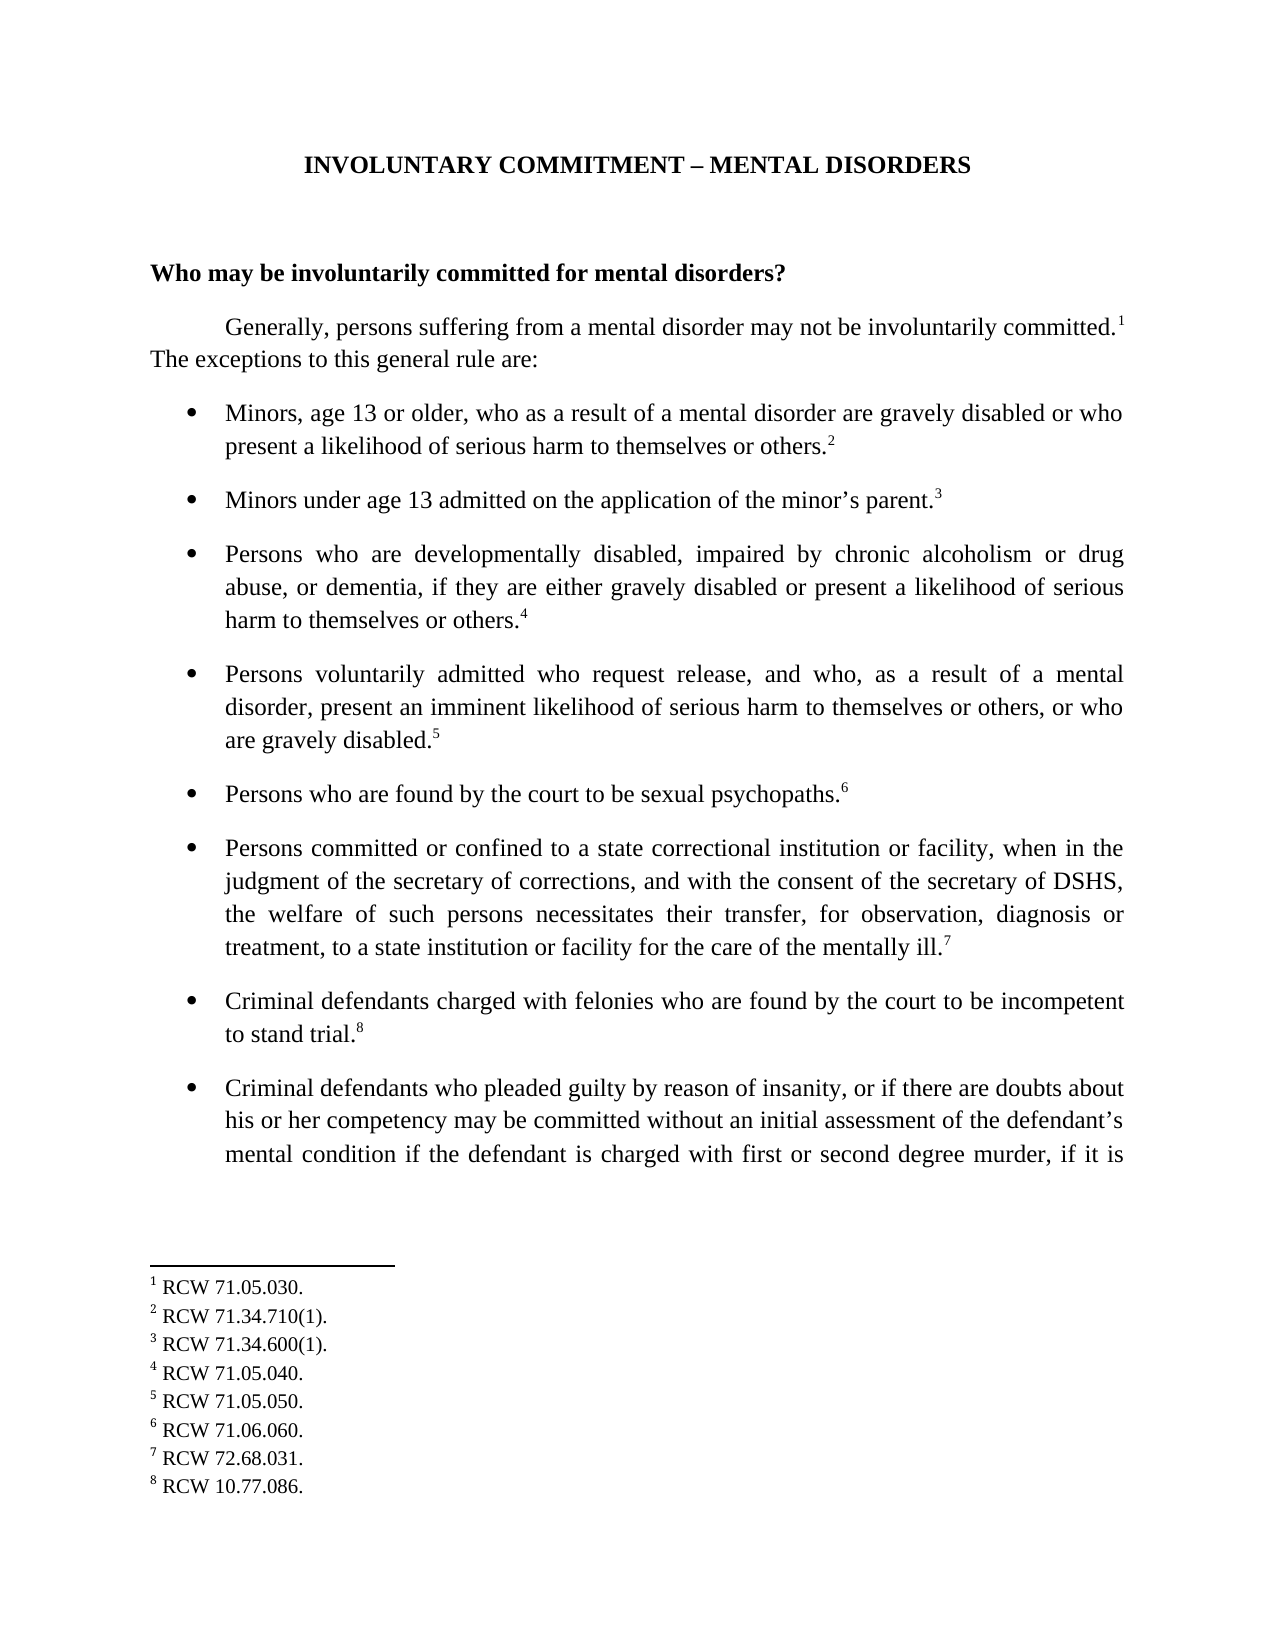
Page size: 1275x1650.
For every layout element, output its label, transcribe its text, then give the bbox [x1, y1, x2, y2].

list Persons committed or confined to a state correctional institution or facility, when in the judgment of the secretary of corrections, and with the consent of the secretary of DSHS, the welfare of such persons necessitates their transfer, for observation, diagnosis or treatment, to a state institution or facility for the care of the mentally ill. [187, 833, 1125, 961]
list Criminal defendants charged with felonies who are found by the court to be incompetent to stand trial. [187, 986, 1125, 1047]
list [187, 1073, 1125, 1167]
text Generally, persons suffering from a mental disorder may not be involuntarily committed. The exceptions to this general rule are: [150, 312, 1125, 373]
list Persons voluntarily admitted who request release, and who, as a result of a mental disorder, present an imminent likelihood of serious harm to themselves or others, or who are gravely disabled. [187, 659, 1125, 754]
list Minors under age 13 admitted on the application of the minor’s parent. [187, 485, 1125, 514]
list Persons who are developmentally disabled, impaired by chronic alcoholism or drug abuse, or dementia, if they are either gravely disabled or present a likelihood of serious harm to themselves or others. [187, 539, 1125, 634]
text Who may be involuntarily committed for mental disorders? [150, 258, 1125, 286]
list Minors, age 13 or older, who as a result of a mental disorder are gravely disabled or who present a likelihood of serious harm to themselves or others. [187, 398, 1125, 460]
list Persons who are found by the court to be sexual psychopaths. [187, 779, 1125, 808]
text INVOLUNTARY COMMITMENT – MENTAL DISORDERS [150, 150, 1125, 179]
